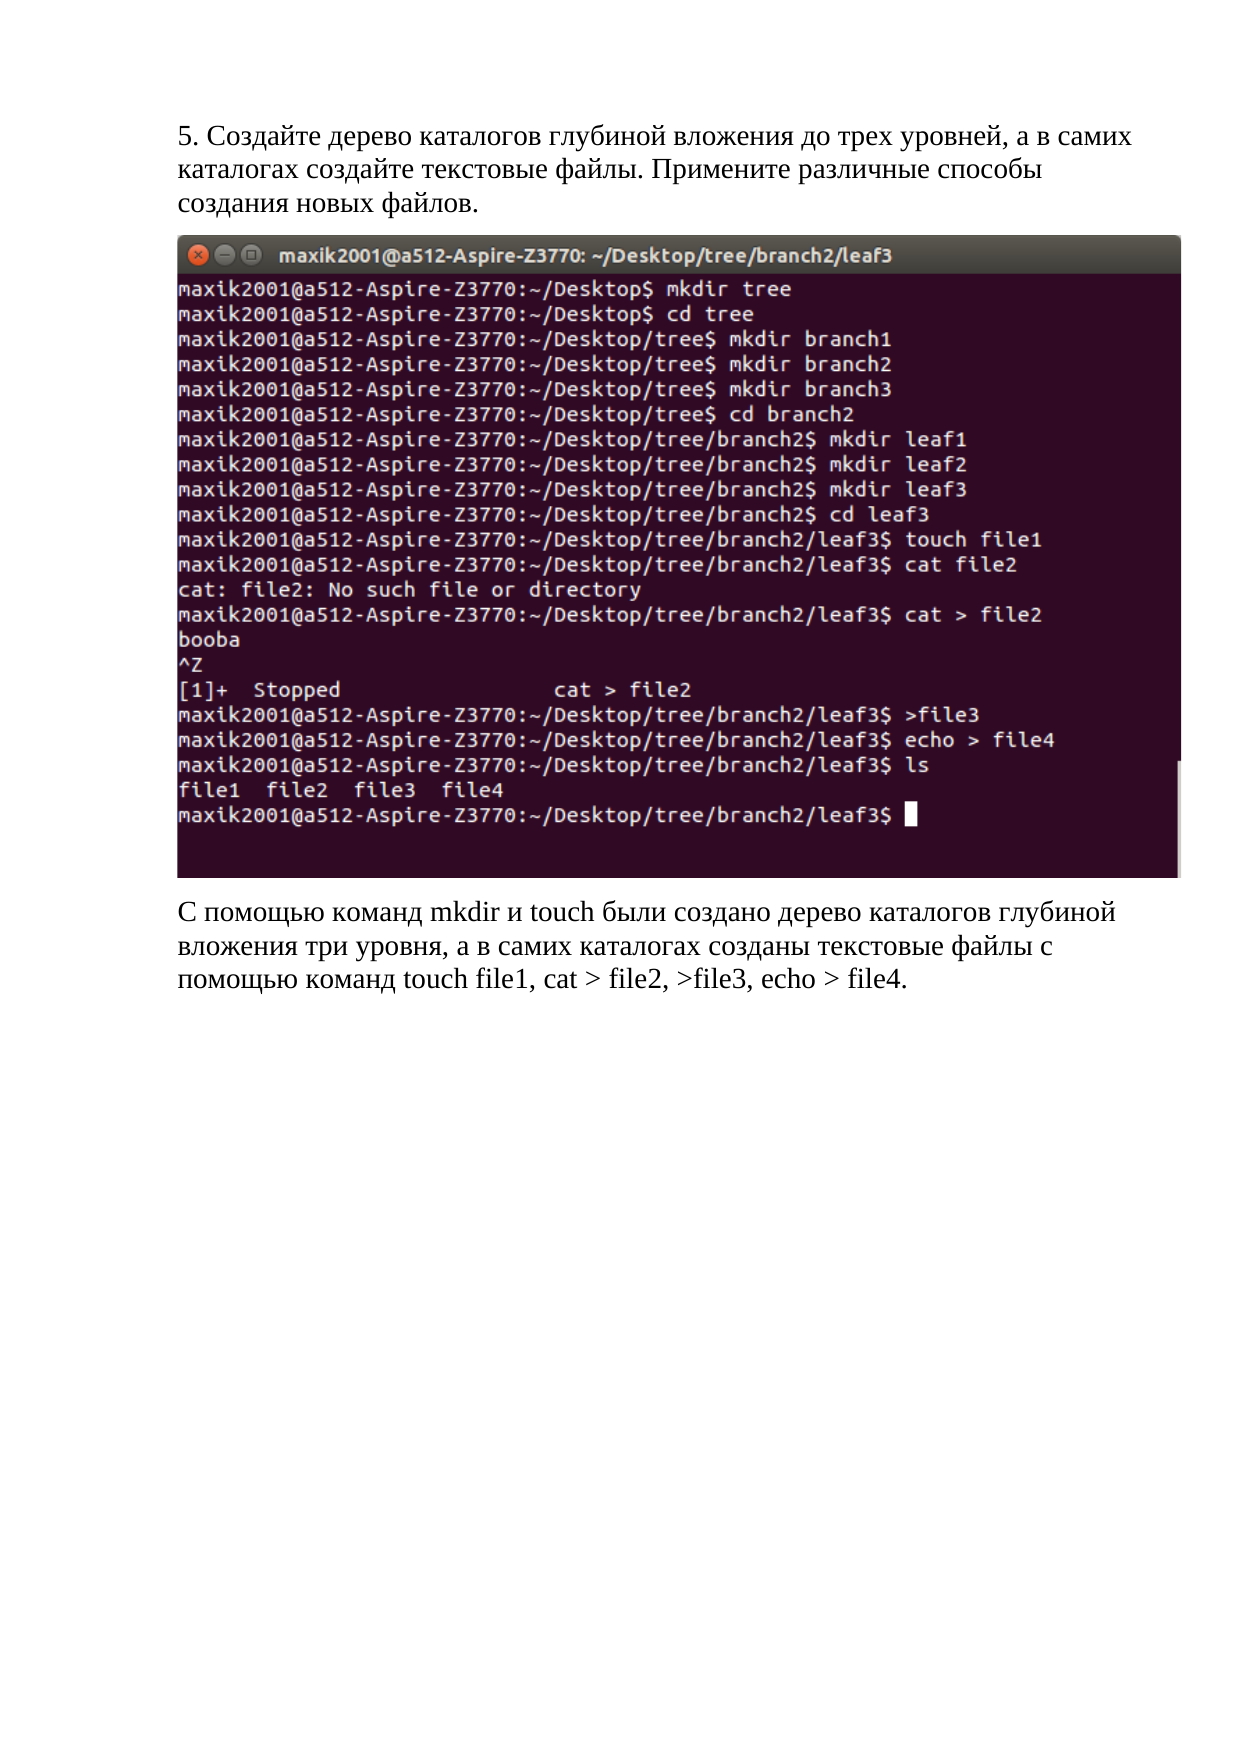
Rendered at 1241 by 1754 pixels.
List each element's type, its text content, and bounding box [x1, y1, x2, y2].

picture [177, 235, 1182, 878]
text 5. Создайте дерево каталогов глубиной вложения до трех уровней, а в самих каталогах создайте текстовые файлы. Примените различные способы создания новых файлов. [177, 118, 1152, 219]
text С помощью команд mkdir и touch были создано дерево каталогов глубиной вложения три уровня, а в самих каталогах созданы текстовые файлы с помощью команд touch file1, cat > file2, >file3, echo > file4. [177, 894, 1152, 995]
